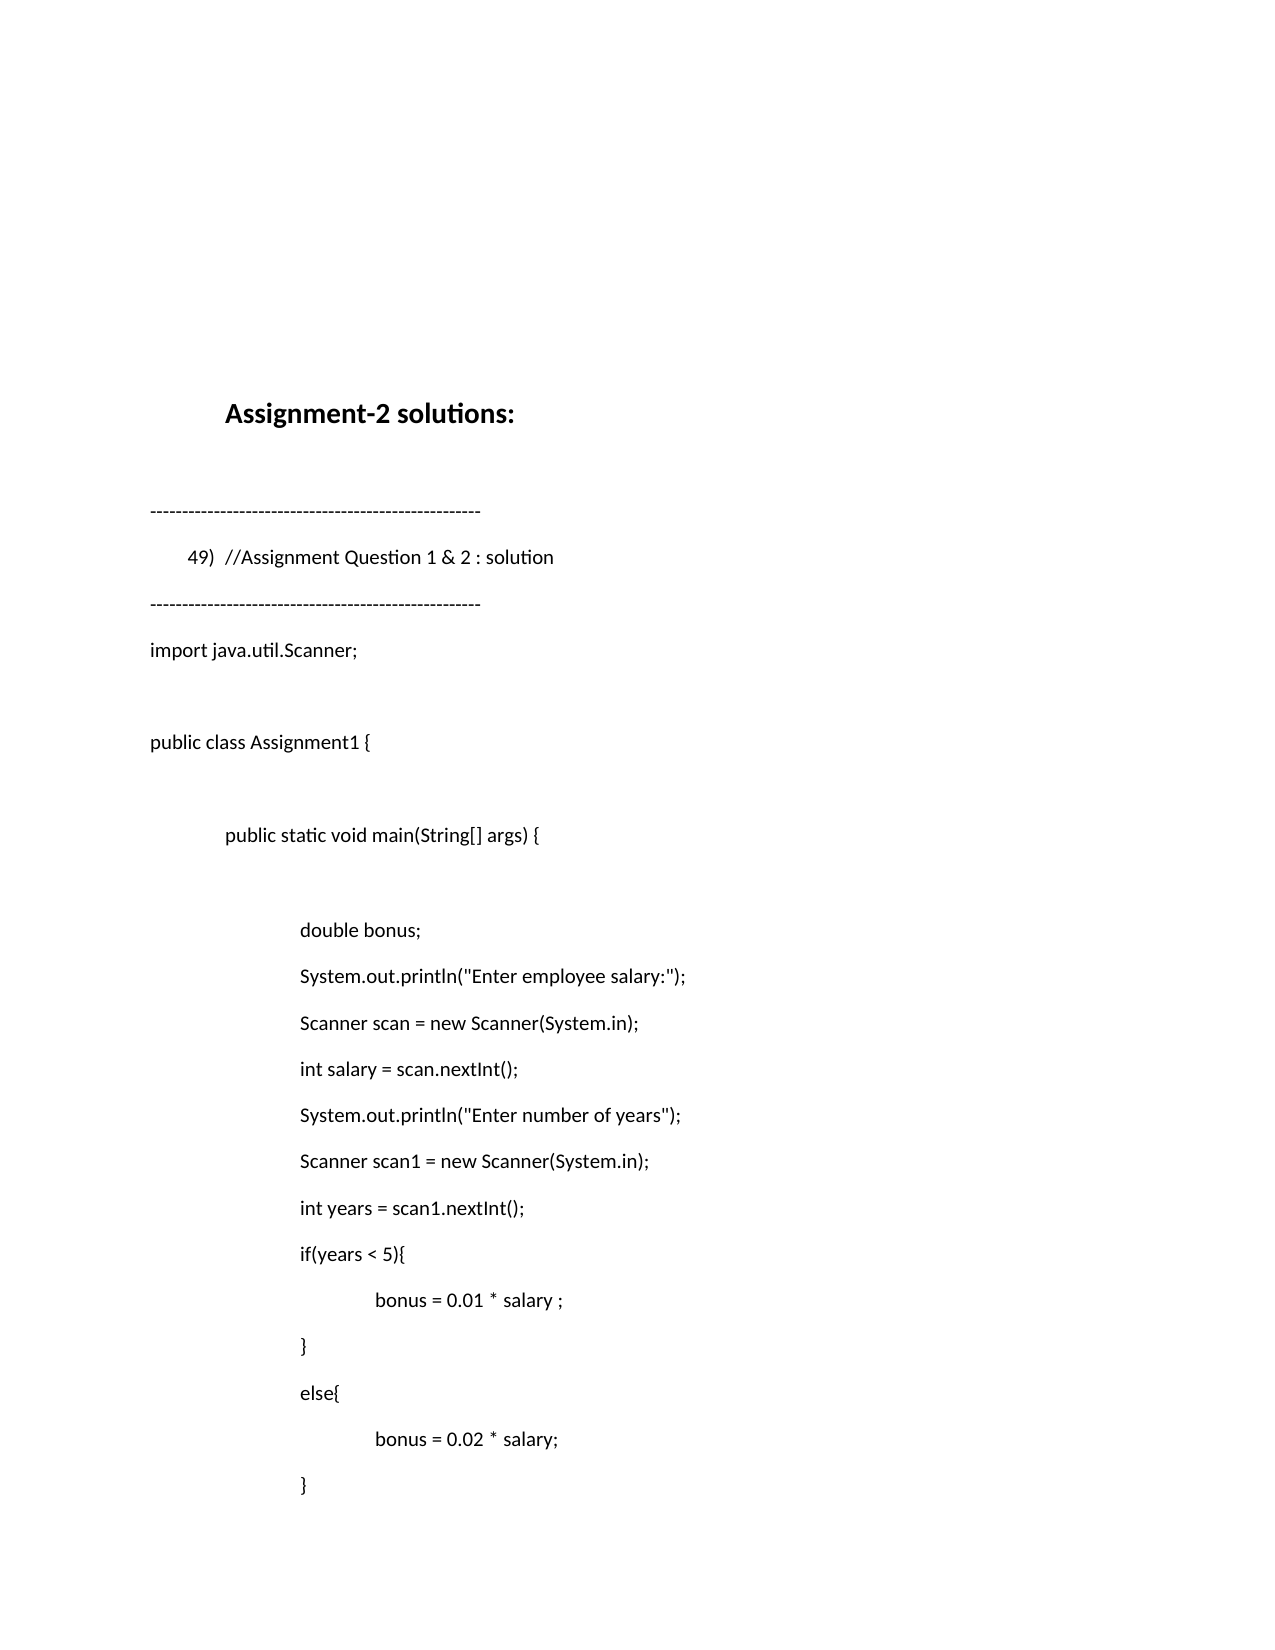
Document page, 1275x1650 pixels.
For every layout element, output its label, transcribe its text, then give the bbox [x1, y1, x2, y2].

text ---------------------------------------------------- [150, 591, 1125, 616]
list Assignment-2 solutions: [225, 396, 1125, 431]
text public class Assignment1 { [150, 729, 1125, 755]
text Scanner scan1 = new Scanner(System.in); [150, 1148, 1125, 1174]
text int years = scan1.nextInt(); [150, 1195, 1125, 1220]
text import java.util.Scanner; [150, 637, 1125, 662]
text else{ [150, 1380, 1125, 1405]
text int salary = scan.nextInt(); [150, 1056, 1125, 1081]
text double bonus; [150, 917, 1125, 943]
text public static void main(String[] args) { [150, 822, 1125, 847]
list //Assignment Question 1 & 2 : solution [187, 544, 1125, 570]
text System.out.println("Enter number of years"); [150, 1102, 1125, 1128]
text Scanner scan = new Scanner(System.in); [150, 1010, 1125, 1035]
text bonus = 0.02 * salary; [150, 1426, 1125, 1451]
text } [150, 1333, 1125, 1359]
text bonus = 0.01 * salary ; [150, 1287, 1125, 1313]
text if(years < 5){ [150, 1241, 1125, 1266]
text System.out.println("Enter employee salary:"); [150, 963, 1125, 989]
text ---------------------------------------------------- [150, 498, 1125, 524]
text } [150, 1472, 1125, 1498]
